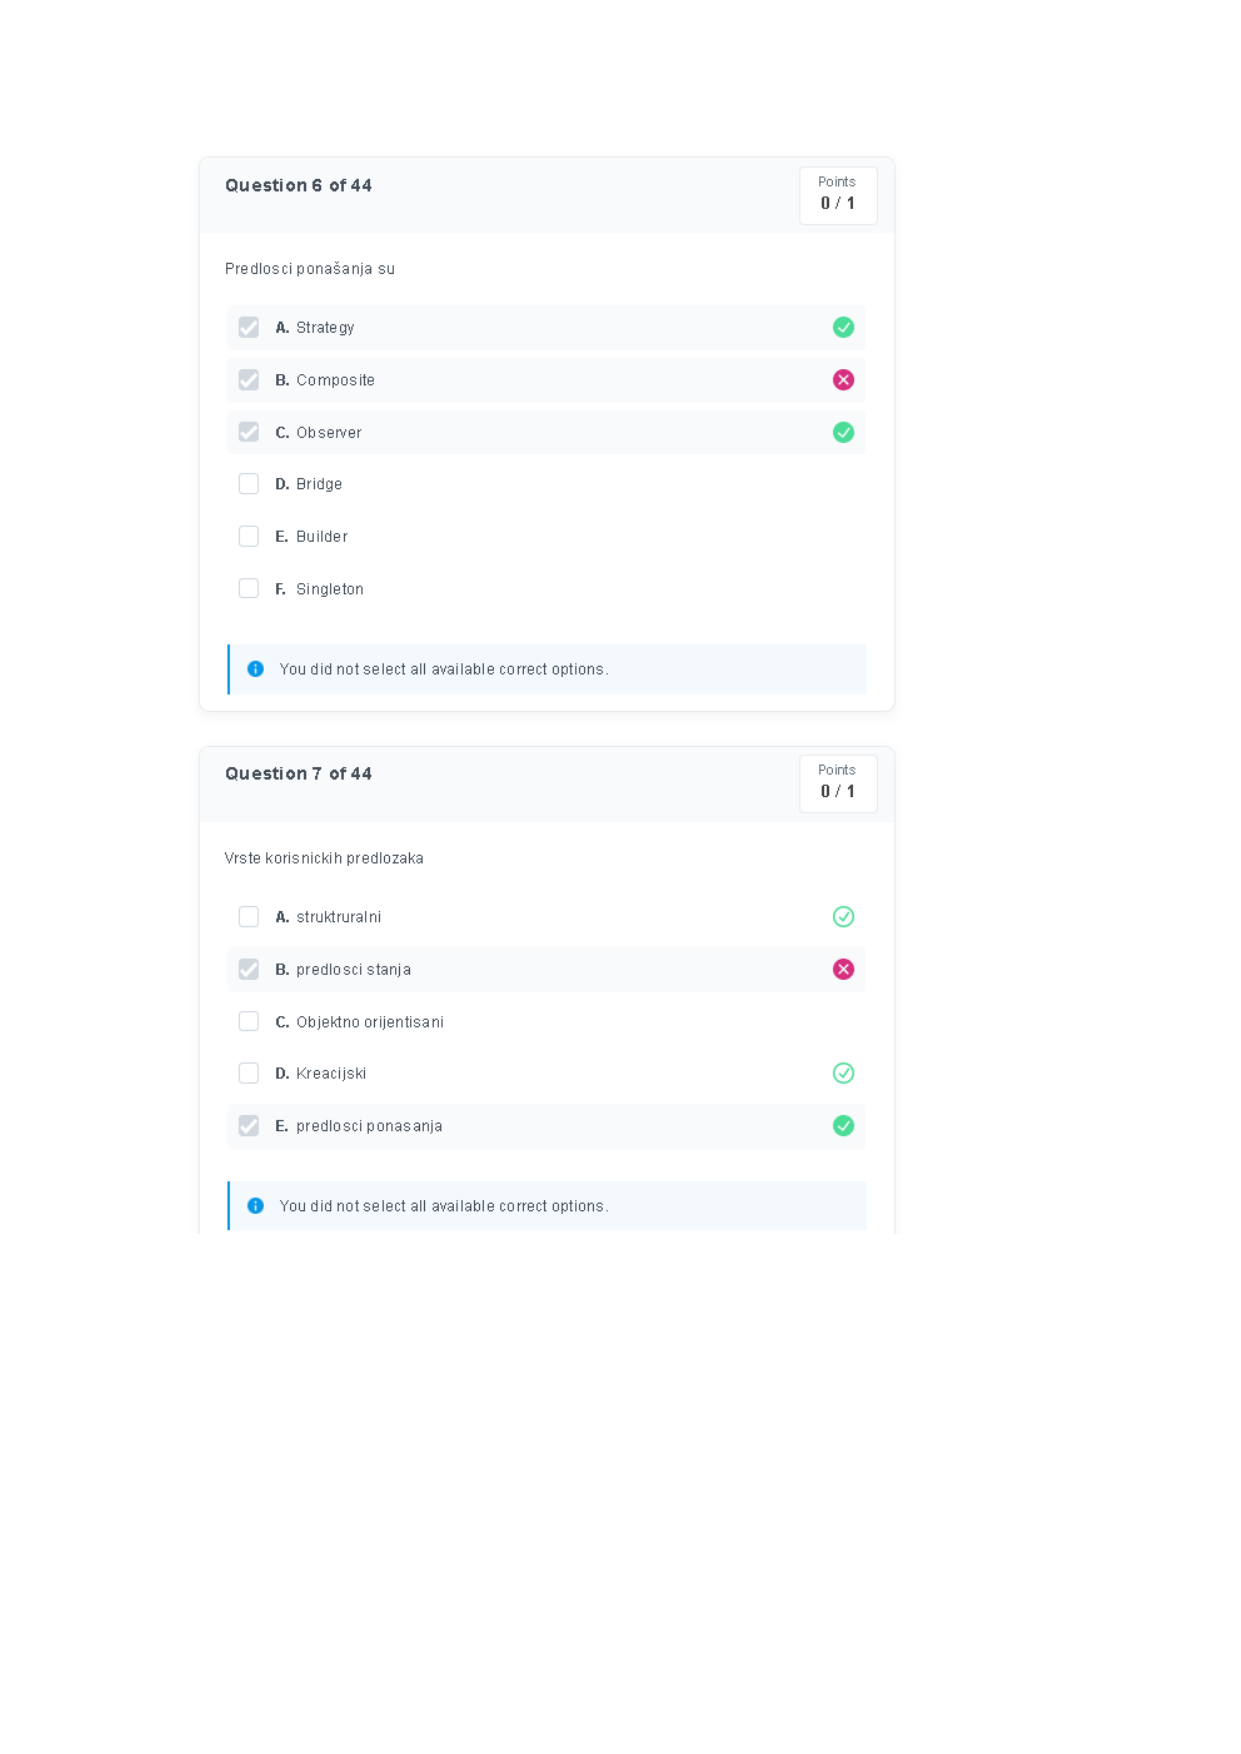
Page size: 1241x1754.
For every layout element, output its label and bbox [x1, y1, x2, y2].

picture [150, 150, 997, 1234]
